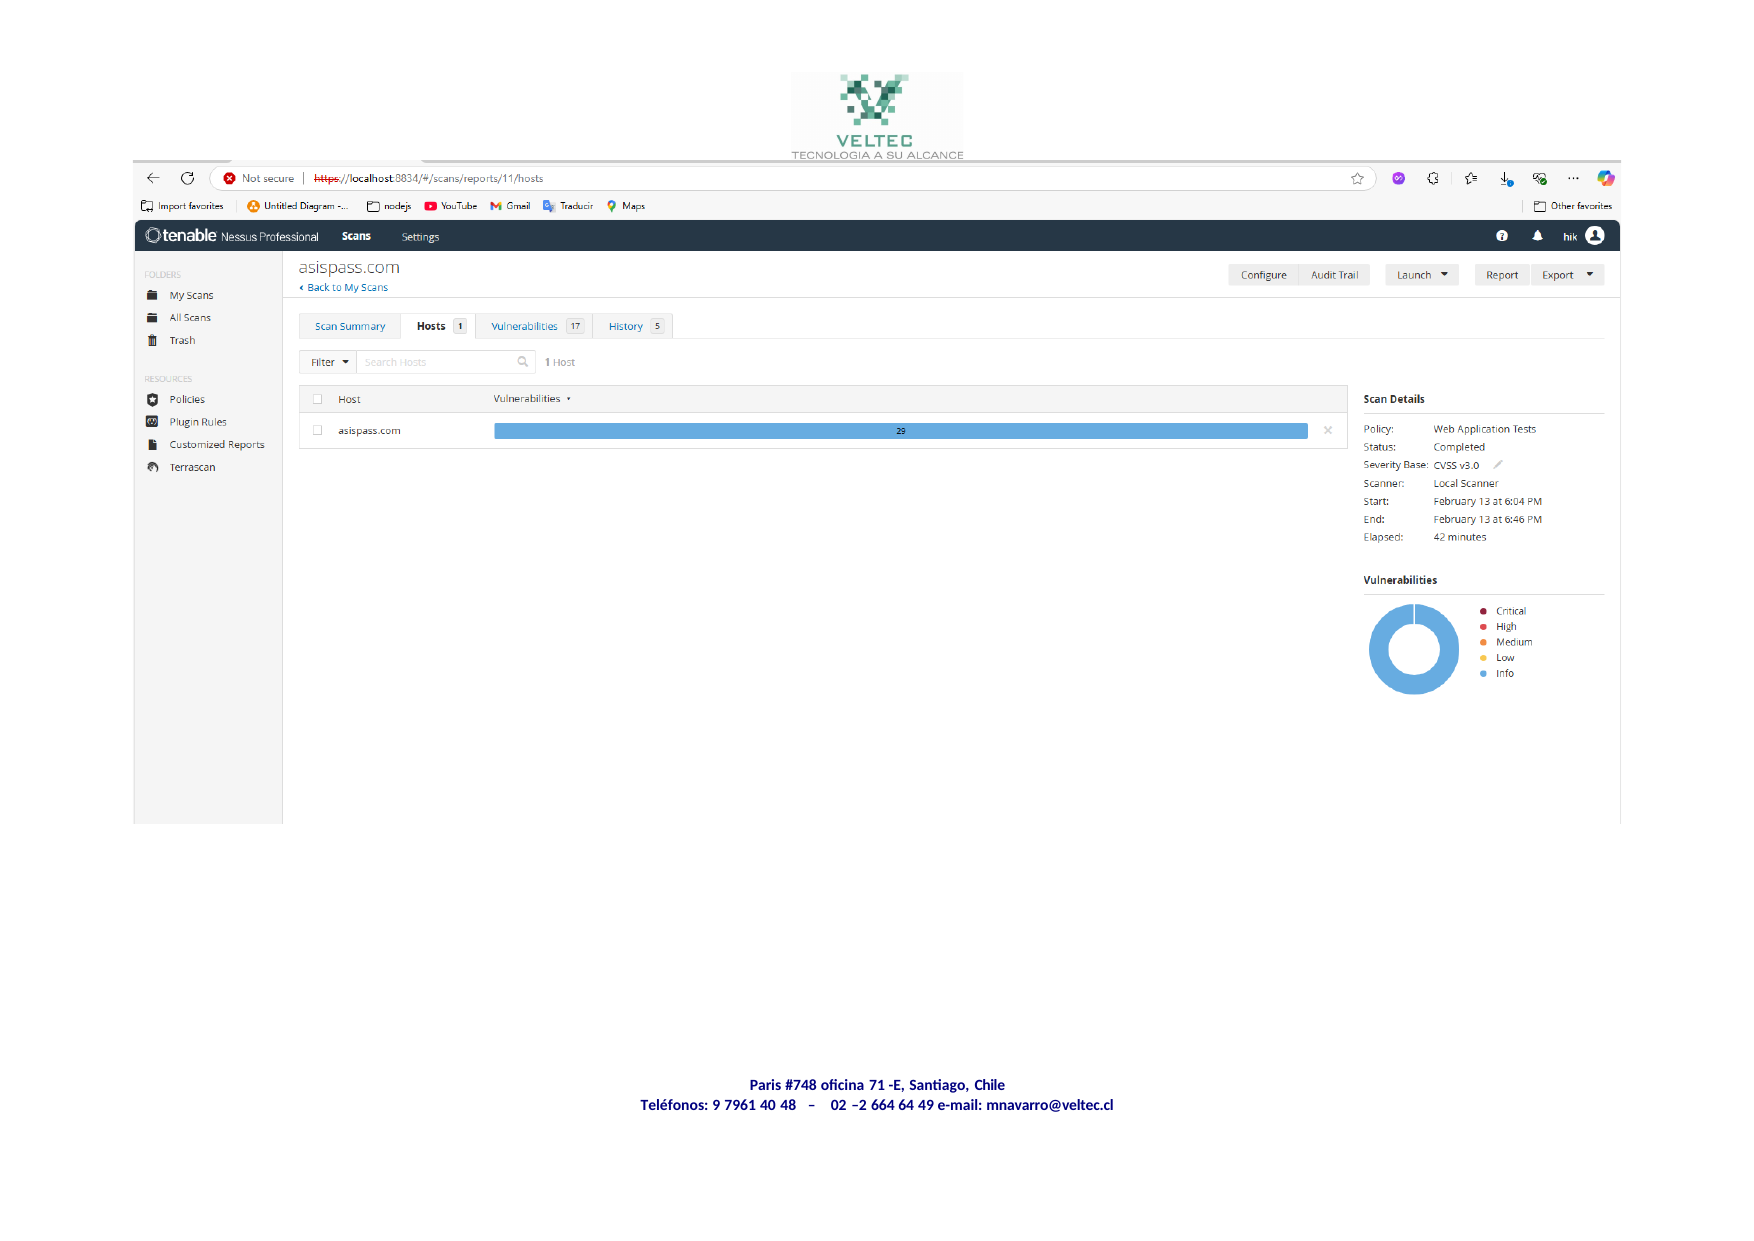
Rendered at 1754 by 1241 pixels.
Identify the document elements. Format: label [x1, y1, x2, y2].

picture [132, 72, 1622, 824]
